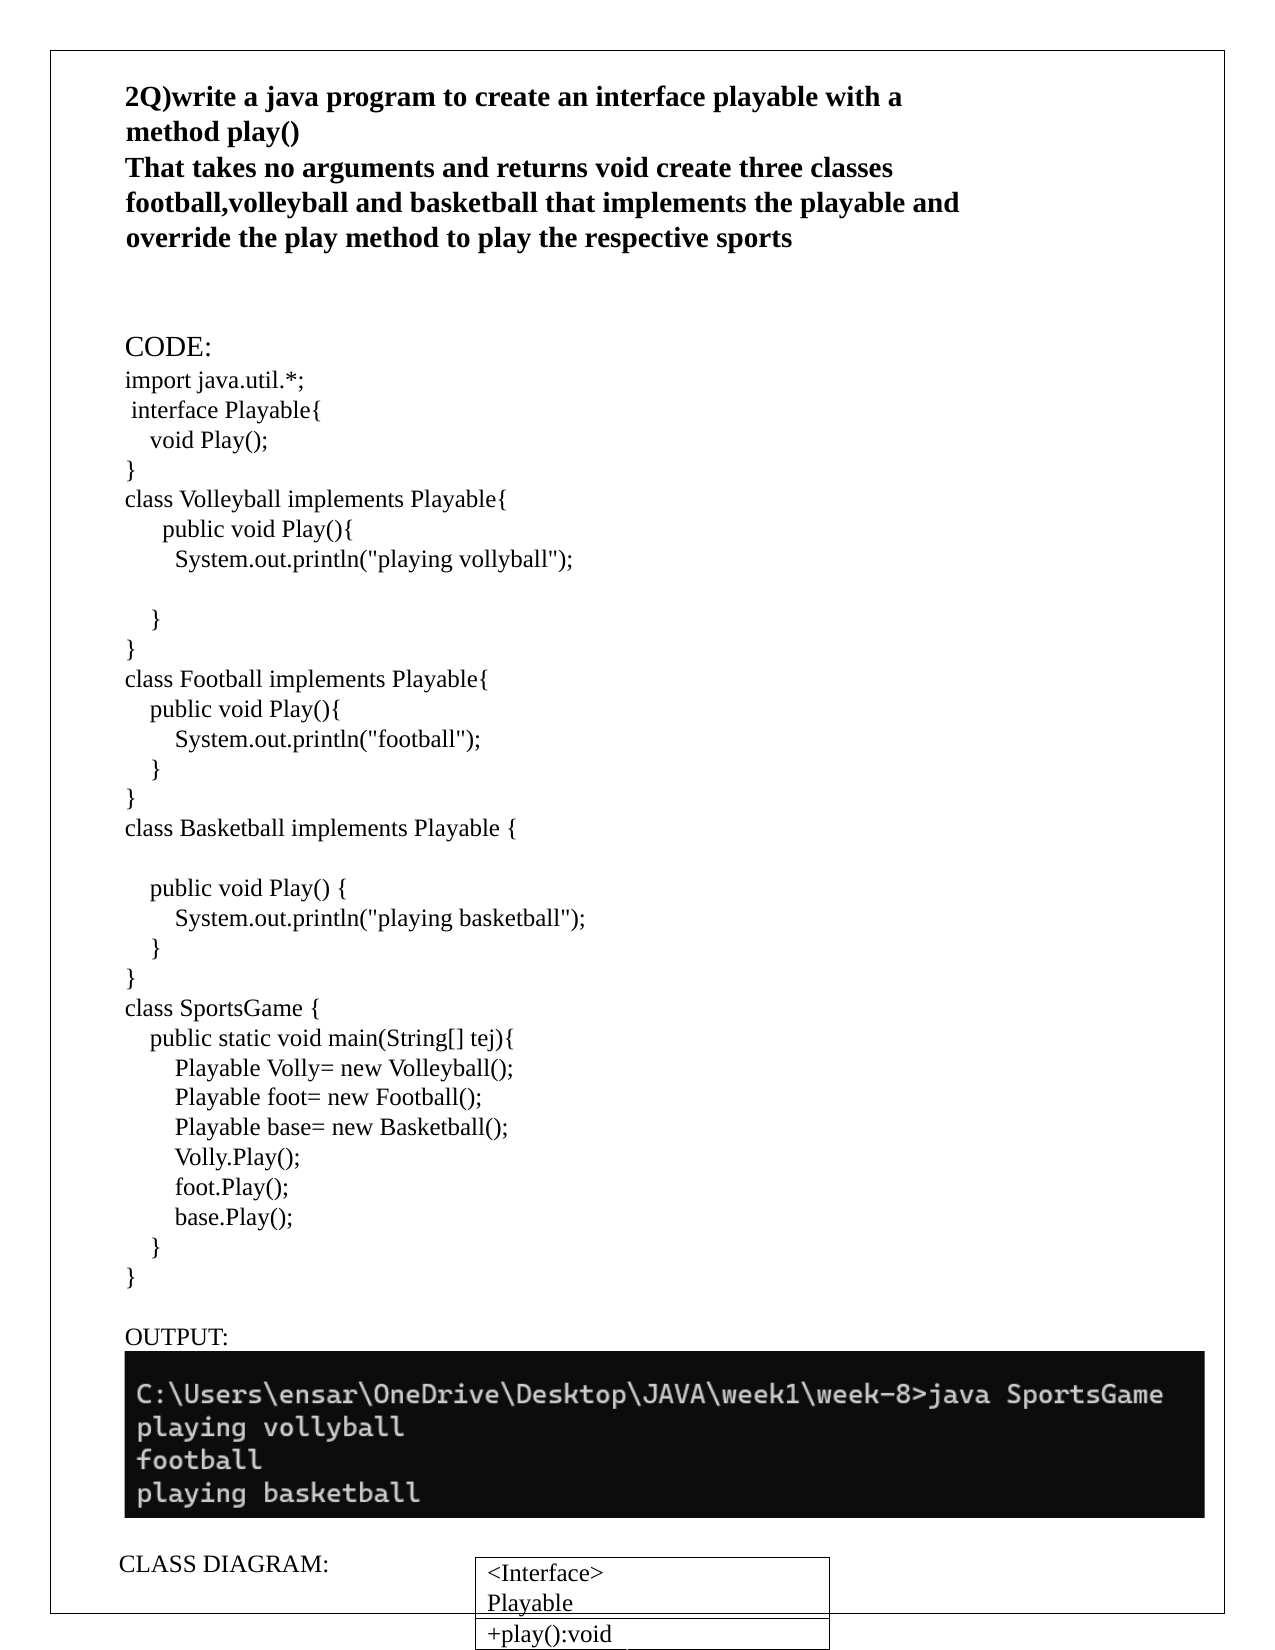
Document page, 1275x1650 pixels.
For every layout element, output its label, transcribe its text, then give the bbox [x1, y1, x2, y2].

text base.Play(); [124, 1202, 986, 1231]
text Playable Volly= new Volleyball(); [124, 1053, 986, 1081]
text class Basketball implements Playable { [124, 813, 986, 842]
text public void Play(){ [124, 514, 986, 543]
text class Volleyball implements Playable{ [124, 484, 986, 513]
table_header <Interface> Playable [476, 1558, 829, 1618]
text } [124, 634, 986, 663]
text public static void main(String[] tej){ [124, 1023, 986, 1051]
text } [124, 1232, 986, 1261]
text foot.Play(); [124, 1172, 986, 1201]
text class Football implements Playable{ [124, 664, 986, 693]
text 2Q)write a java program to create an interface playable with a method play() [124, 79, 986, 148]
text System.out.println("playing basketball"); [124, 903, 986, 932]
text } [124, 754, 986, 782]
text class SportsGame { [124, 993, 986, 1022]
text CLASS DIAGRAM: [112, 1549, 986, 1612]
text void Play(); [124, 425, 986, 453]
text Volly.Play(); [124, 1142, 986, 1171]
text CODE: [124, 329, 986, 362]
text } [124, 604, 986, 633]
text Playable base= new Basketball(); [124, 1112, 986, 1141]
text import java.util.*; [124, 365, 986, 394]
picture [124, 1351, 1205, 1518]
text } [124, 1262, 986, 1291]
text } [124, 783, 986, 812]
text } [124, 933, 986, 962]
text Playable foot= new Football(); [124, 1082, 986, 1111]
text That takes no arguments and returns void create three classes football,volleyball and basketball that implements the playable and override the play method to play the respective sports [124, 150, 986, 253]
text } [124, 455, 986, 483]
text interface Playable{ [124, 395, 986, 424]
text System.out.println("playing vollyball"); [124, 544, 986, 573]
text } [124, 963, 986, 992]
text System.out.println("football"); [124, 724, 986, 752]
text OUTPUT: [124, 1322, 986, 1350]
text public void Play(){ [124, 694, 986, 723]
text public void Play() { [124, 873, 986, 902]
table_cell +play():void [476, 1619, 829, 1649]
